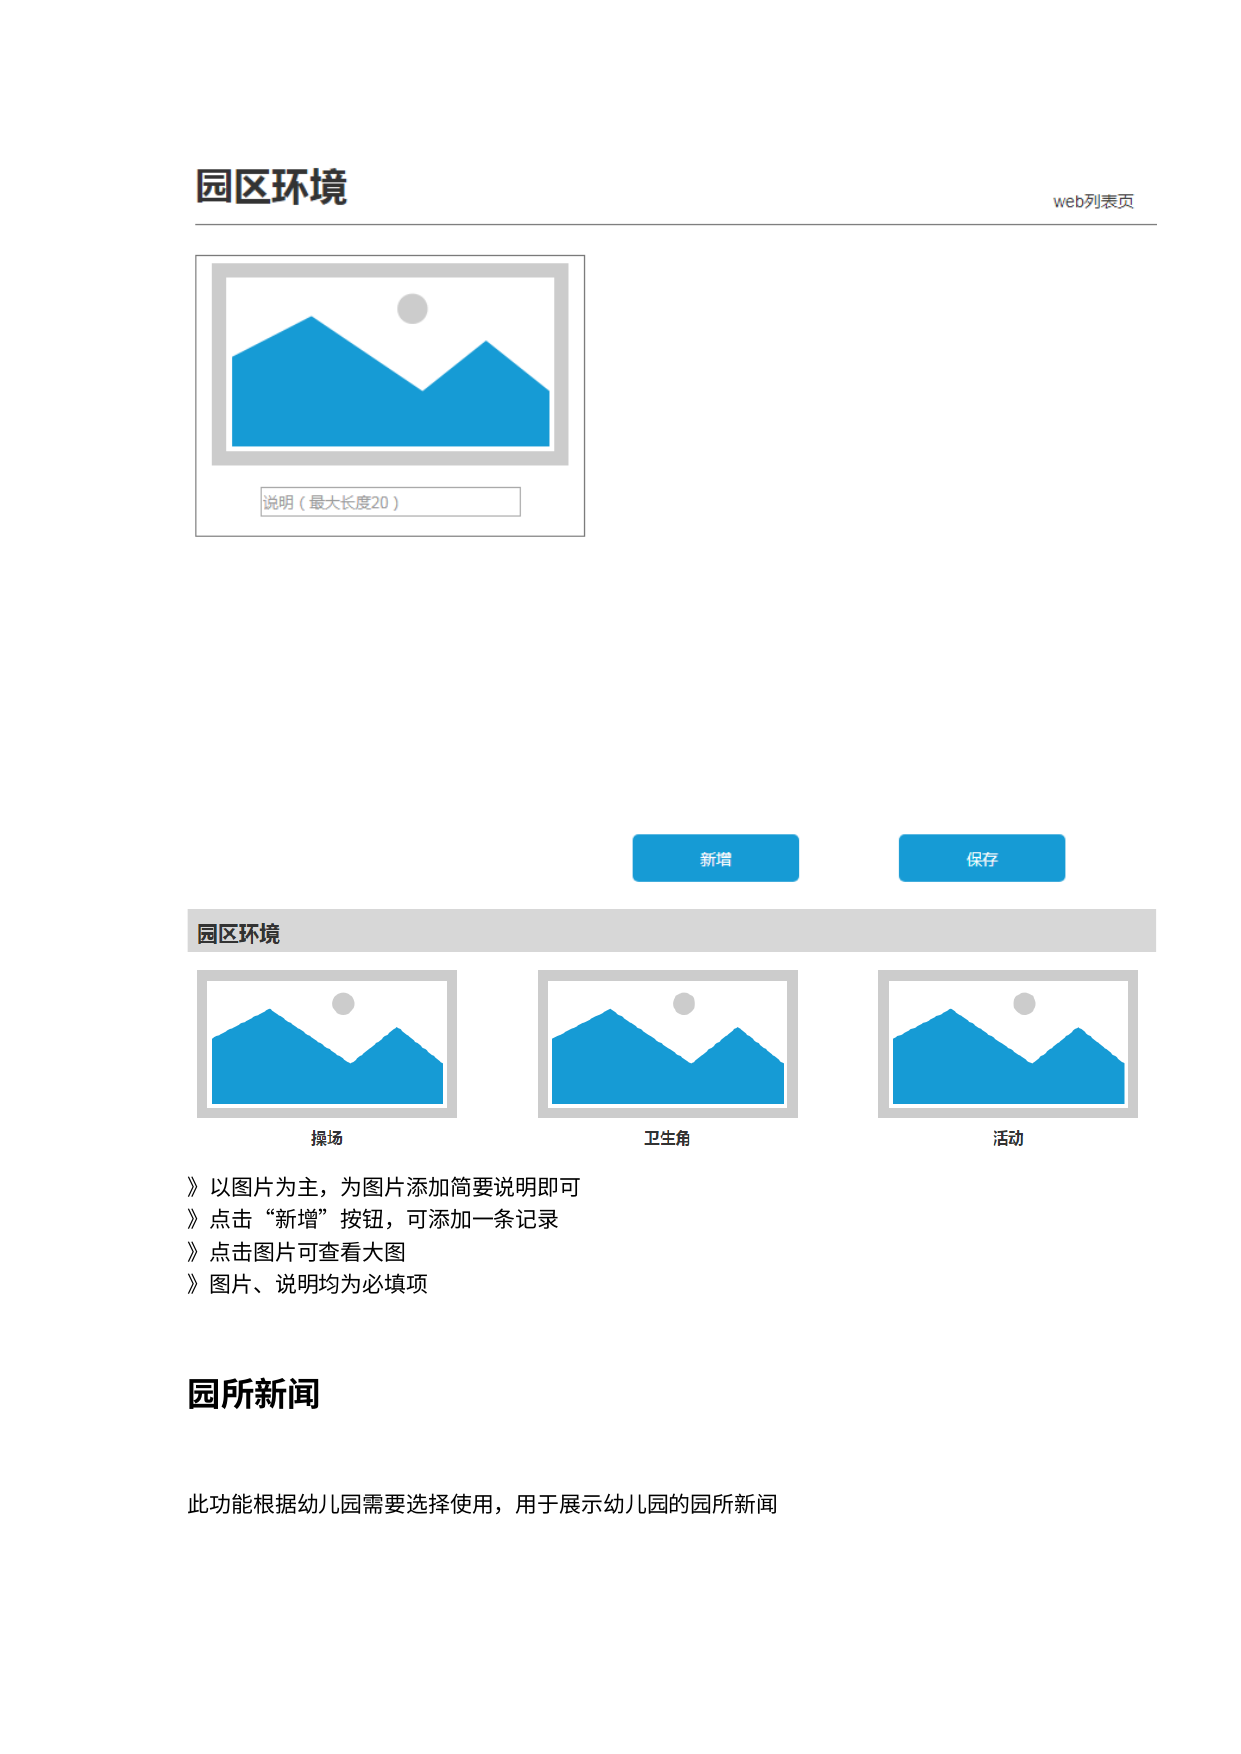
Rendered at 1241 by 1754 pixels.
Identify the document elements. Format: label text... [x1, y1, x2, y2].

text 》图片、说明均为必填项 [187, 1267, 1053, 1299]
picture [187, 162, 1157, 901]
subtitle 园所新闻 [187, 1359, 1053, 1424]
text 》点击“新增”按钮，可添加一条记录 [187, 1202, 1053, 1234]
text 》点击图片可查看大图 [187, 1234, 1053, 1267]
picture [187, 909, 1157, 1162]
text 》以图片为主，为图片添加简要说明即可 [187, 1169, 1053, 1202]
text 此功能根据幼儿园需要选择使用，用于展示幼儿园的园所新闻 [187, 1486, 1053, 1519]
